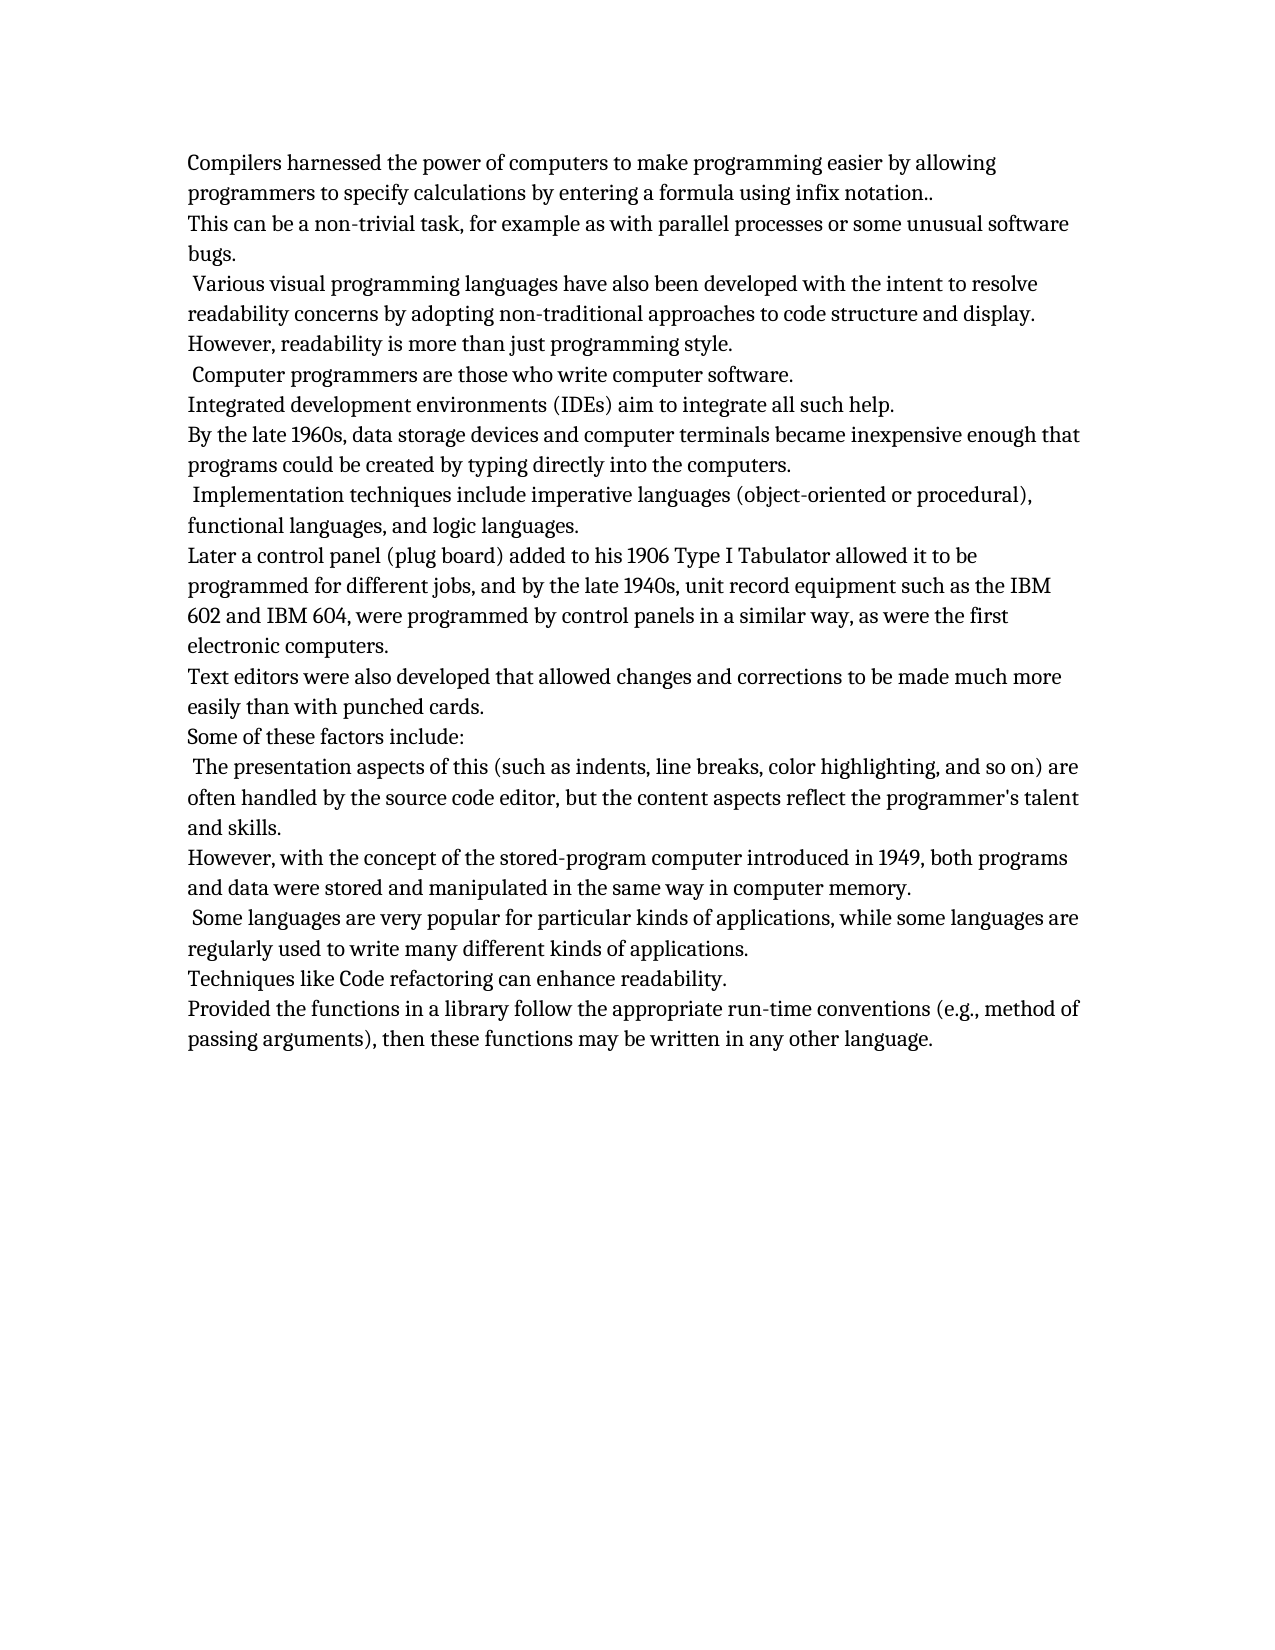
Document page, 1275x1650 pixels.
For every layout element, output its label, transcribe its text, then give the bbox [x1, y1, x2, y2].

text Compilers harnessed the power of computers to make programming easier by allowing programmers to specify calculations by entering a formula using infix notation.. This can be a non-trivial task, for example as with parallel processes or some unusual software bugs. Various visual programming languages have also been developed with the intent to resolve readability concerns by adopting non-traditional approaches to code structure and display. However, readability is more than just programming style. Computer programmers are those who write computer software. Integrated development environments (IDEs) aim to integrate all such help. By the late 1960s, data storage devices and computer terminals became inexpensive enough that programs could be created by typing directly into the computers. Implementation techniques include imperative languages (object-oriented or procedural), functional languages, and logic languages. Later a control panel (plug board) added to his 1906 Type I Tabulator allowed it to be programmed for different jobs, and by the late 1940s, unit record equipment such as the IBM 602 and IBM 604, were programmed by control panels in a similar way, as were the first electronic computers. Text editors were also developed that allowed changes and corrections to be made much more easily than with punched cards. Some of these factors include: The presentation aspects of this (such as indents, line breaks, color highlighting, and so on) are often handled by the source code editor, but the content aspects reflect the programmer's talent and skills. However, with the concept of the stored-program computer introduced in 1949, both programs and data were stored and manipulated in the same way in computer memory. Some languages are very popular for particular kinds of applications, while some languages are regularly used to write many different kinds of applications. Techniques like Code refactoring can enhance readability. Provided the functions in a library follow the appropriate run-time conventions (e.g., method of passing arguments), then these functions may be written in any other language. [187, 150, 1087, 1052]
